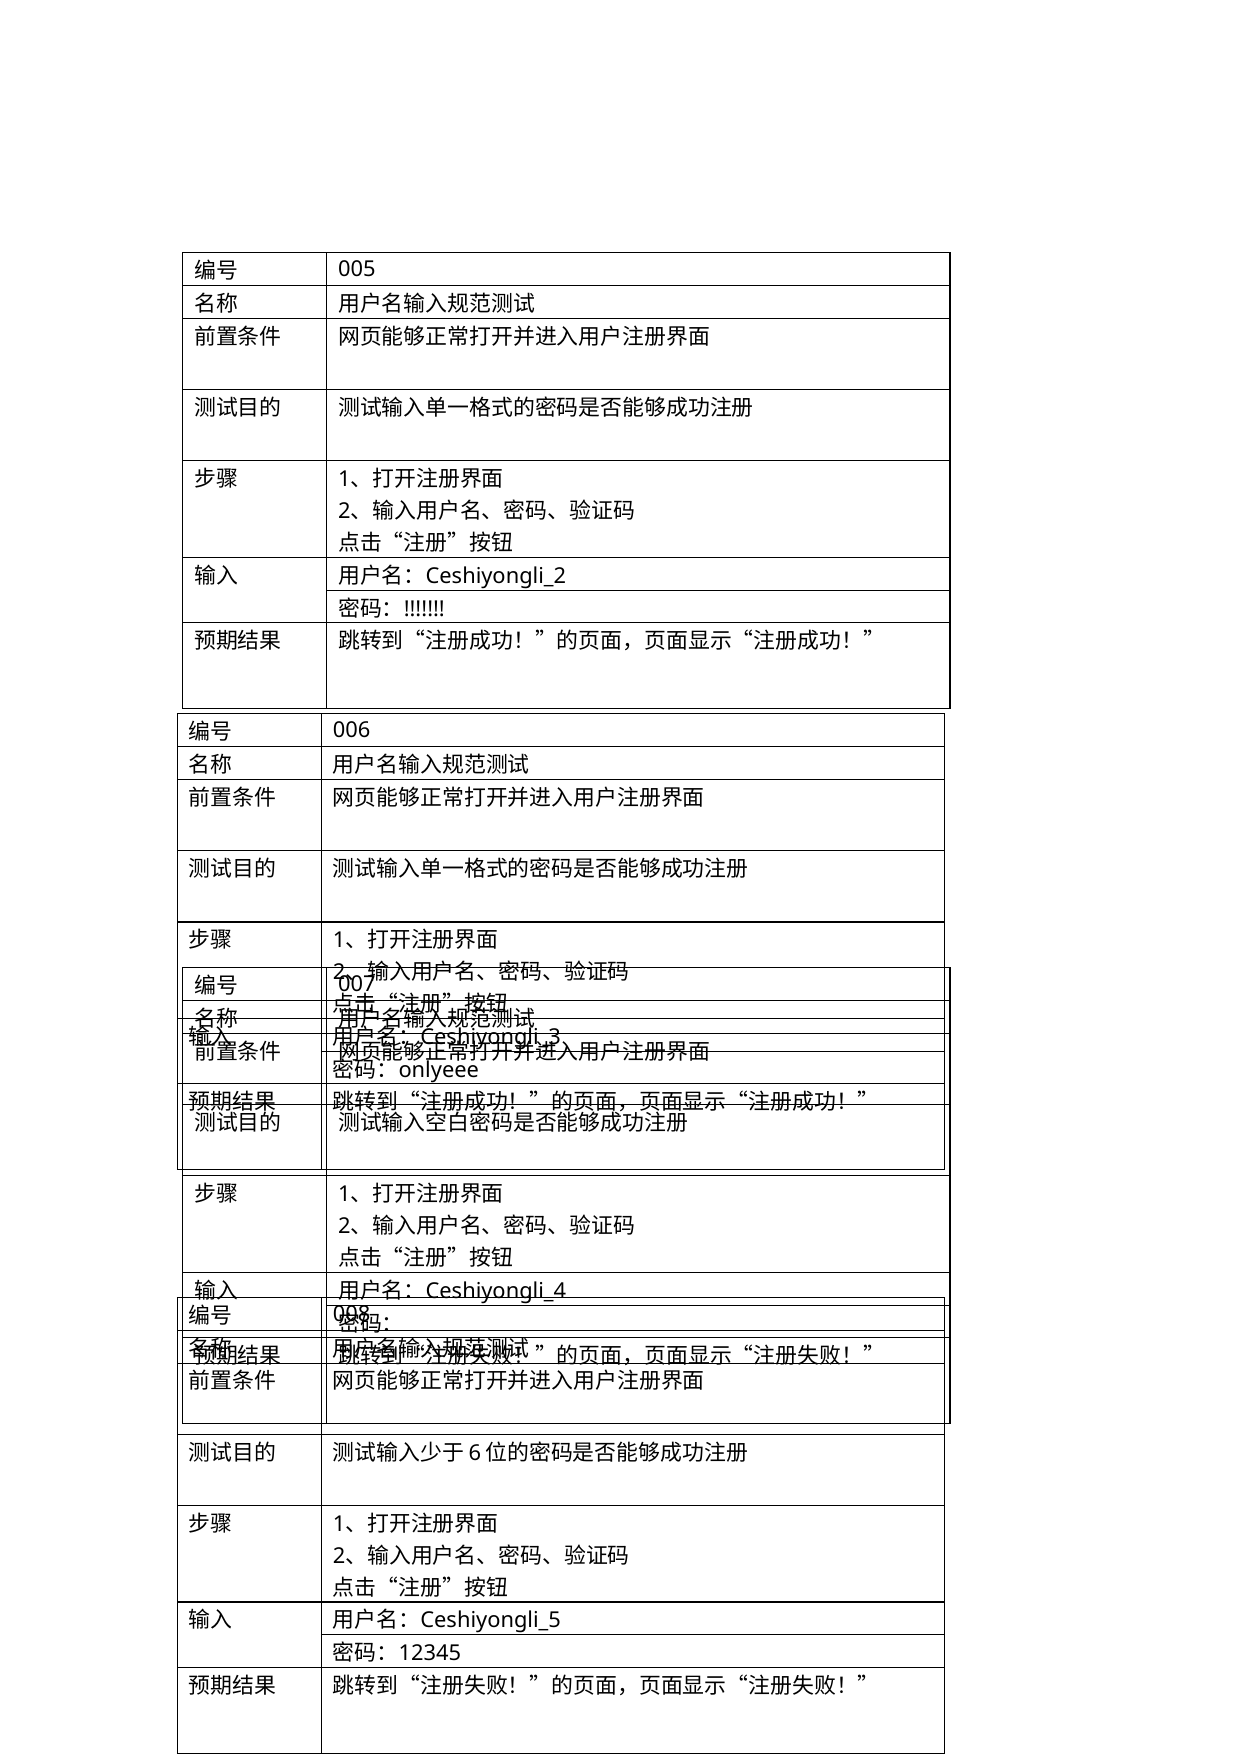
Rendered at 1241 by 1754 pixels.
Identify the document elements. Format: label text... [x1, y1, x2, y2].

table_cell 网页能够正常打开并进入用户注册界面 [322, 1364, 944, 1434]
table_header 编号 [178, 1298, 321, 1330]
table_cell 步骤 [178, 1506, 321, 1601]
table_cell 预期结果 [183, 623, 326, 708]
table_cell 网页能够正常打开并进入用户注册界面 [327, 319, 949, 389]
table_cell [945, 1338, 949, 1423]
table_cell 用户名：Ceshiyongli_4 [327, 1273, 949, 1304]
table_header 编号 [183, 968, 326, 1000]
table_cell 预期结果 [178, 1668, 321, 1753]
table_cell 测试目的 [178, 851, 321, 921]
table_cell 前置条件 [178, 1364, 321, 1434]
table_cell 密码：12345 [322, 1635, 944, 1667]
table_cell 前置条件 [183, 319, 326, 389]
table_header 007 [327, 968, 949, 1000]
table_cell 1、打开注册界面 2、输入用户名、密码、验证码 点击“注册”按钮 [327, 461, 949, 557]
table_cell 网页能够正常打开并进入用户注册界面 [327, 1034, 949, 1104]
table_cell 输入 [183, 1273, 326, 1297]
table_header 编号 [178, 714, 321, 746]
table_header 008 [322, 1298, 944, 1330]
table_cell 用户名输入规范测试 [322, 1331, 944, 1362]
table_cell 名称 [183, 286, 326, 318]
table_cell 用户名：Ceshiyongli_2 [327, 558, 949, 589]
table_cell 测试输入单一格式的密码是否能够成功注册 [327, 390, 949, 460]
table_cell 用户名：Ceshiyongli_5 [322, 1603, 944, 1634]
table_cell 用户名输入规范测试 [327, 286, 949, 318]
table_cell 跳转到“注册失败！”的页面，页面显示“注册失败！” [322, 1668, 944, 1753]
table_cell 步骤 [183, 1176, 326, 1272]
table_cell 用户名输入规范测试 [327, 1001, 949, 1033]
table_cell 名称 [178, 747, 321, 779]
table_cell 步骤 [178, 923, 321, 1018]
table_cell 测试目的 [183, 390, 326, 460]
table_cell 测试目的 [183, 1105, 326, 1175]
table_header 005 [327, 253, 949, 285]
table_cell 测试输入少于6位的密码是否能够成功注册 [322, 1435, 944, 1505]
table_cell 1、打开注册界面 2、输入用户名、密码、验证码 点击“注册”按钮 [322, 1506, 944, 1601]
table_cell 前置条件 [183, 1034, 326, 1104]
table_header 006 [322, 714, 944, 746]
table_cell 测试输入空白密码是否能够成功注册 [327, 1105, 949, 1175]
table_cell 测试输入单一格式的密码是否能够成功注册 [322, 851, 944, 921]
table_cell 1、打开注册界面 2、输入用户名、密码、验证码 点击“注册”按钮 [322, 923, 944, 967]
table_cell 网页能够正常打开并进入用户注册界面 [322, 780, 944, 850]
table_header 编号 [183, 253, 326, 285]
table_cell 输入 [183, 558, 326, 622]
table_cell 跳转到“注册成功！”的页面，页面显示“注册成功！” [327, 623, 949, 708]
table_cell 步骤 [183, 461, 326, 557]
table_cell 用户名输入规范测试 [322, 747, 944, 779]
table_cell 名称 [183, 1001, 326, 1033]
table_cell 1、打开注册界面 2、输入用户名、密码、验证码 点击“注册”按钮 [327, 1176, 949, 1272]
table_cell 名称 [178, 1331, 321, 1362]
table_cell 前置条件 [178, 780, 321, 850]
table_cell 输入 [178, 1603, 321, 1667]
table_cell 密码：!!!!!!! [327, 591, 949, 622]
table_cell 测试目的 [178, 1435, 321, 1505]
